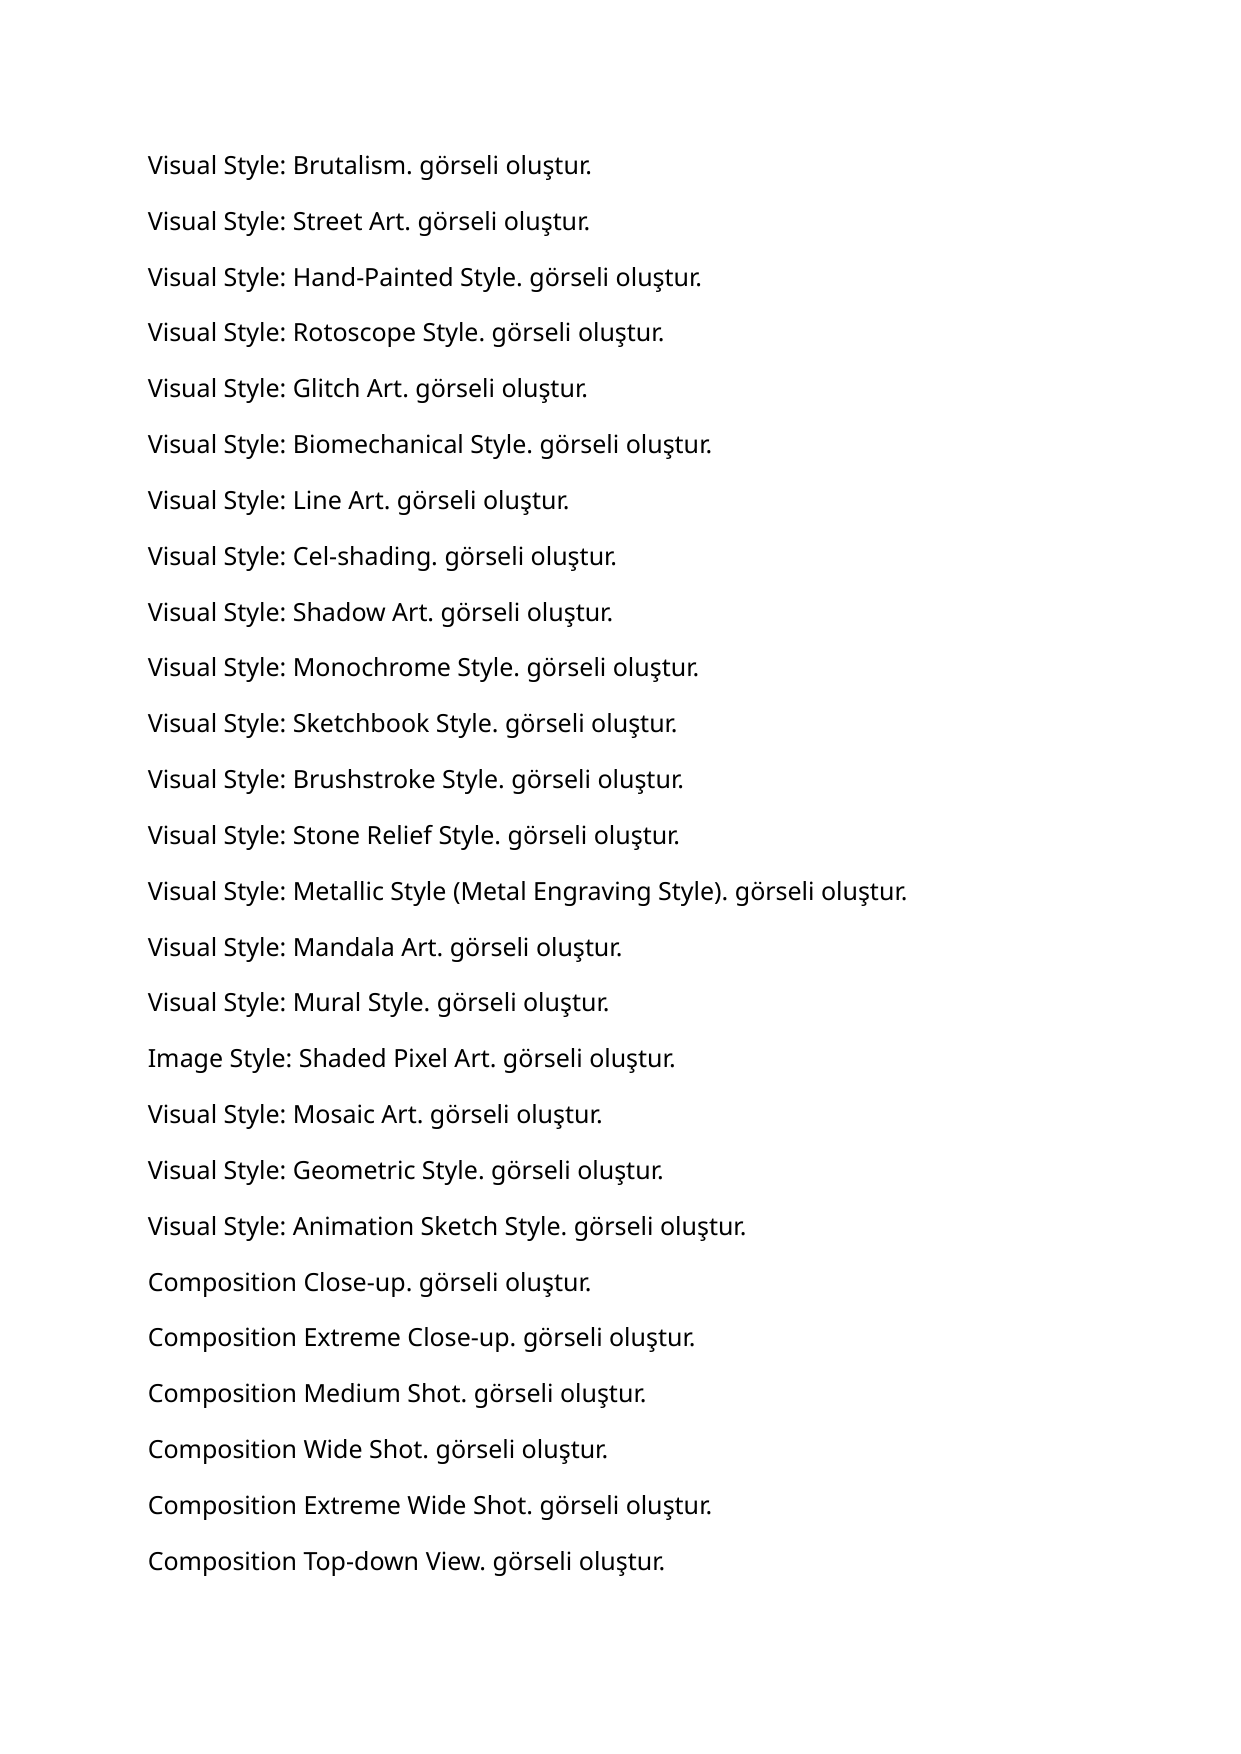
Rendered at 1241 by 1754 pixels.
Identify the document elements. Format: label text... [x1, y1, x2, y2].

text Visual Style: Geometric Style. görseli oluştur. [148, 1153, 1093, 1187]
text Composition Close-up. görseli oluştur. [148, 1264, 1093, 1298]
text Composition Wide Shot. görseli oluştur. [148, 1432, 1093, 1466]
text Visual Style: Shadow Art. görseli oluştur. [148, 594, 1093, 628]
text Visual Style: Monochrome Style. görseli oluştur. [148, 650, 1093, 684]
text Image Style: Shaded Pixel Art. görseli oluştur. [148, 1041, 1093, 1075]
text Visual Style: Mandala Art. görseli oluştur. [148, 929, 1093, 963]
text Composition Top-down View. görseli oluştur. [148, 1543, 1093, 1577]
text Composition Extreme Wide Shot. görseli oluştur. [148, 1488, 1093, 1522]
text Visual Style: Street Art. görseli oluştur. [148, 203, 1093, 237]
text Visual Style: Brutalism. görseli oluştur. [148, 148, 1093, 182]
text Composition Extreme Close-up. görseli oluştur. [148, 1320, 1093, 1354]
text Visual Style: Stone Relief Style. görseli oluştur. [148, 818, 1093, 852]
text Visual Style: Hand-Painted Style. görseli oluştur. [148, 259, 1093, 293]
text Visual Style: Sketchbook Style. görseli oluştur. [148, 706, 1093, 740]
text Visual Style: Mosaic Art. görseli oluştur. [148, 1097, 1093, 1131]
text Visual Style: Rotoscope Style. görseli oluştur. [148, 315, 1093, 349]
text Visual Style: Brushstroke Style. görseli oluştur. [148, 762, 1093, 796]
text Visual Style: Line Art. görseli oluştur. [148, 483, 1093, 517]
text Visual Style: Glitch Art. görseli oluştur. [148, 371, 1093, 405]
text Composition Medium Shot. görseli oluştur. [148, 1376, 1093, 1410]
text Visual Style: Cel-shading. görseli oluştur. [148, 538, 1093, 572]
text Visual Style: Biomechanical Style. görseli oluştur. [148, 427, 1093, 461]
text Visual Style: Metallic Style (Metal Engraving Style). görseli oluştur. [148, 873, 1093, 907]
text Visual Style: Animation Sketch Style. görseli oluştur. [148, 1208, 1093, 1242]
text Visual Style: Mural Style. görseli oluştur. [148, 985, 1093, 1019]
